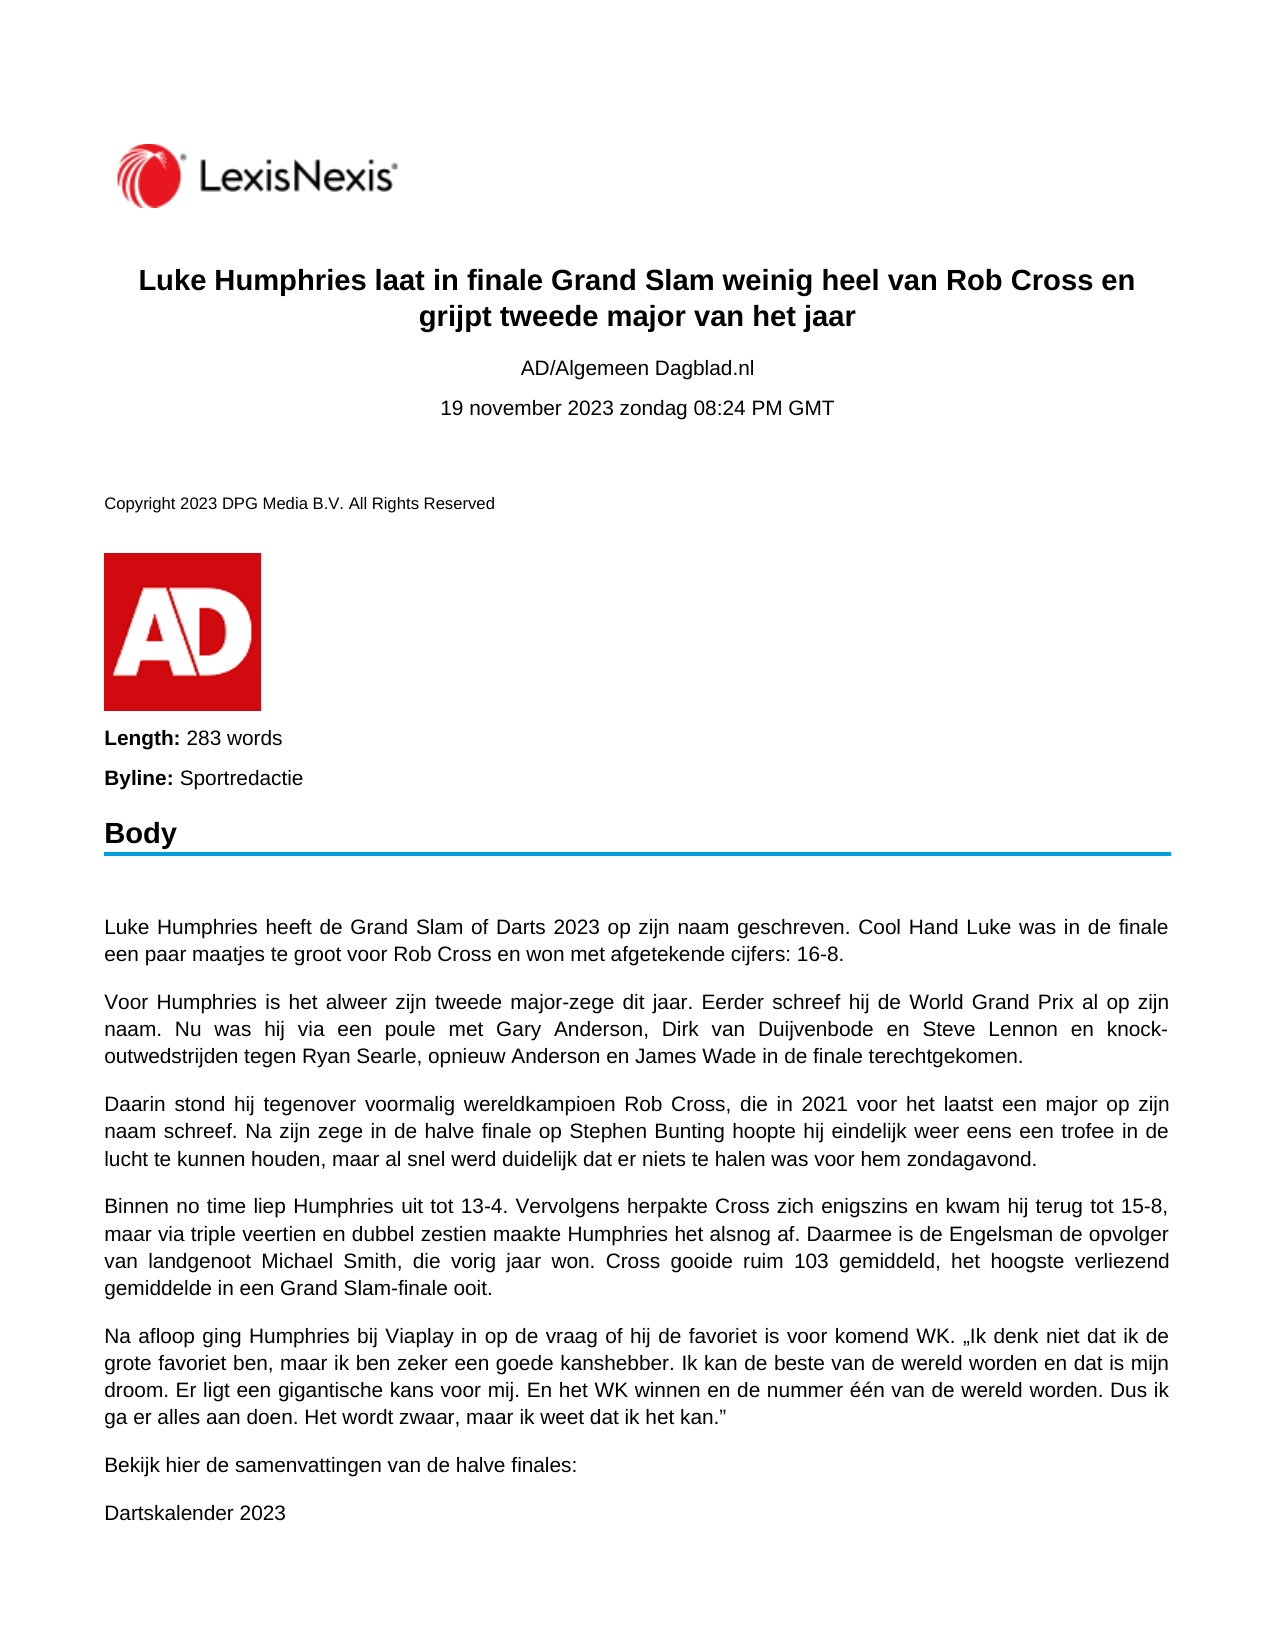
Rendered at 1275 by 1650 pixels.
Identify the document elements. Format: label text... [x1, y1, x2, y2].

text Copyright 2023 DPG Media B.V. All Rights Reserved [104, 461, 1171, 513]
text Byline: Sportredactie [104, 762, 1171, 789]
text Body [104, 814, 1171, 850]
text 19 november 2023 zondag 08:24 PM GMT [104, 393, 1171, 420]
text Na afloop ging Humphries bij Viaplay in op de vraag of hij de favoriet is voor komend WK. „Ik denk niet dat ik de grote favoriet ben, maar ik ben zeker een goede kanshebber. Ik kan de beste van de wereld worden en dat is mijn droom. Er ligt een gigantische kans voor mij. En het WK winnen en de nummer één van de wereld worden. Dus ik ga er alles aan doen. Het wordt zwaar, maar ik weet dat ik het kan.” [104, 1320, 1171, 1429]
picture [104, 144, 412, 208]
text Voor Humphries is het alweer zijn tweede major-zege dit jaar. Eerder schreef hij de World Grand Prix al op zijn naam. Nu was hij via een poule met Gary Anderson, Dirk van Duijvenbode en Steve Lennon en knock-outwedstrijden tegen Ryan Searle, opnieuw Anderson en James Wade in de finale terechtgekomen. [104, 987, 1171, 1068]
text Binnen no time liep Humphries uit tot 13-4. Vervolgens herpakte Cross zich enigszins en kwam hij terug tot 15-8, maar via triple veertien en dubbel zestien maakte Humphries het alsnog af. Daarmee is de Engelsman de opvolger van landgenoot Michael Smith, die vorig jaar won. Cross gooide ruim 103 gemiddeld, het hoogste verliezend gemiddelde in een Grand Slam-finale ooit. [104, 1191, 1171, 1299]
text Length: 283 words [104, 723, 1171, 750]
text Luke Humphries heeft de Grand Slam of Darts 2023 op zijn naam geschreven. Cool Hand Luke was in de finale een paar maatjes te groot voor Rob Cross en won met afgetekende cijfers: 16-8. [104, 912, 1171, 966]
picture [104, 553, 261, 711]
text Daarin stond hij tegenover voormalig wereldkampioen Rob Cross, die in 2021 voor het laatst een major op zijn naam schreef. Na zijn zege in de halve finale op Stephen Bunting hoopte hij eindelijk weer eens een trofee in de lucht te kunnen houden, maar al snel werd duidelijk dat er niets te halen was voor hem zondagavond. [104, 1089, 1171, 1170]
text Dartskalender 2023 [104, 1497, 1171, 1524]
subtitle Luke Humphries laat in finale Grand Slam weinig heel van Rob Cross en grijpt tweede major van het jaar [104, 261, 1171, 332]
text Bekijk hier de samenvattingen van de halve finales: [104, 1449, 1171, 1477]
text AD/Algemeen Dagblad.nl [104, 353, 1171, 380]
